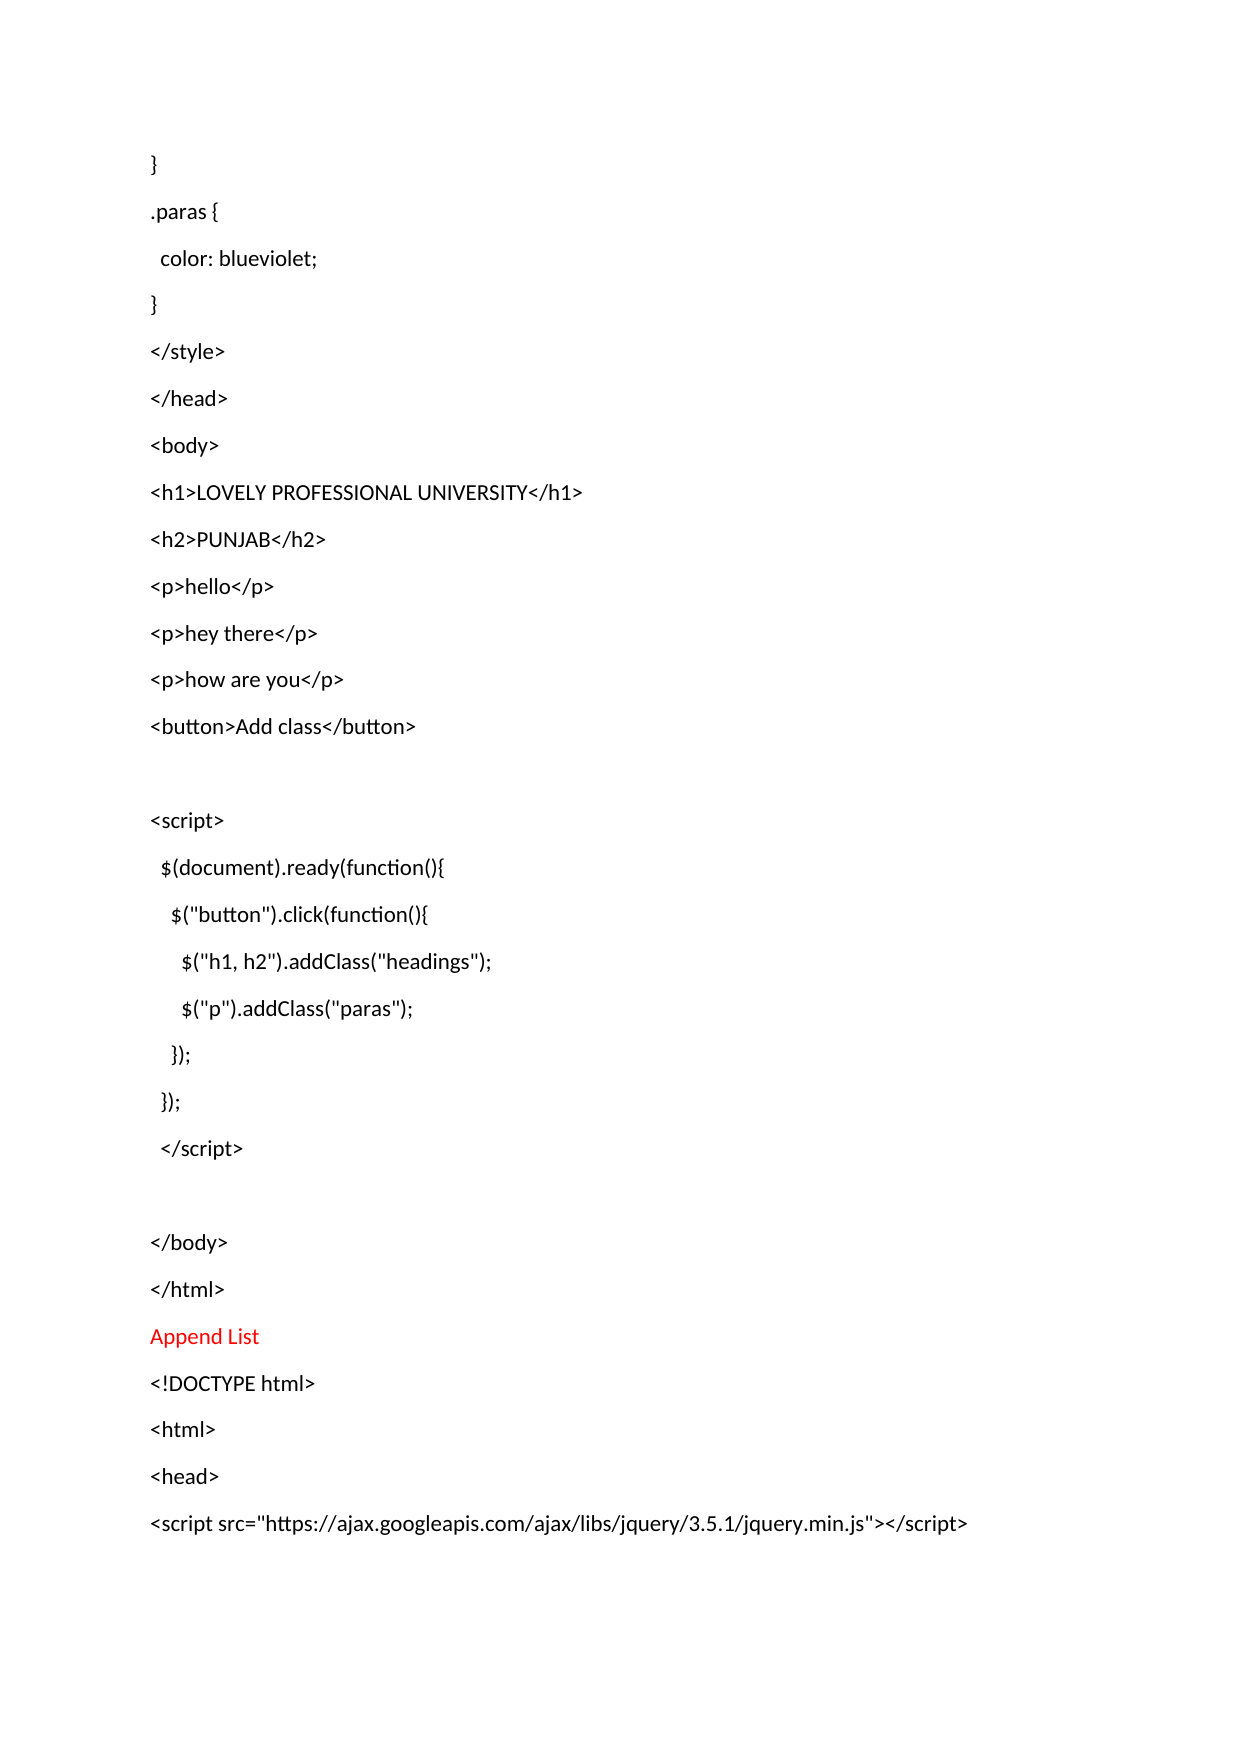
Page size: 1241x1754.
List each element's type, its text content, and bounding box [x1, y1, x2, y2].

text } [150, 150, 1090, 178]
text </html> [150, 1275, 1090, 1303]
text <body> [150, 431, 1090, 459]
text </style> [150, 337, 1090, 366]
text <p>how are you</p> [150, 666, 1090, 694]
text $("p").addClass("paras"); [150, 994, 1090, 1022]
text $("h1, h2").addClass("headings"); [150, 947, 1090, 975]
text </head> [150, 384, 1090, 412]
text color: blueviolet; [150, 244, 1090, 272]
text .paras { [150, 197, 1090, 225]
text <h1>LOVELY PROFESSIONAL UNIVERSITY</h1> [150, 478, 1090, 506]
text } [150, 291, 1090, 319]
text </body> [150, 1228, 1090, 1256]
text <script> [150, 806, 1090, 834]
text </script> [150, 1134, 1090, 1162]
text <head> [150, 1462, 1090, 1491]
text <h2>PUNJAB</h2> [150, 525, 1090, 553]
text }); [150, 1087, 1090, 1116]
text <p>hey there</p> [150, 619, 1090, 647]
text <button>Add class</button> [150, 712, 1090, 741]
text Append List [150, 1322, 1090, 1350]
text $("button").click(function(){ [150, 900, 1090, 928]
text }); [150, 1041, 1090, 1069]
text <!DOCTYPE html> [150, 1369, 1090, 1397]
text $(document).ready(function(){ [150, 853, 1090, 881]
text <script src="https://ajax.googleapis.com/ajax/libs/jquery/3.5.1/jquery.min.js"></script> [150, 1509, 1090, 1537]
text <p>hello</p> [150, 572, 1090, 600]
text <html> [150, 1416, 1090, 1444]
